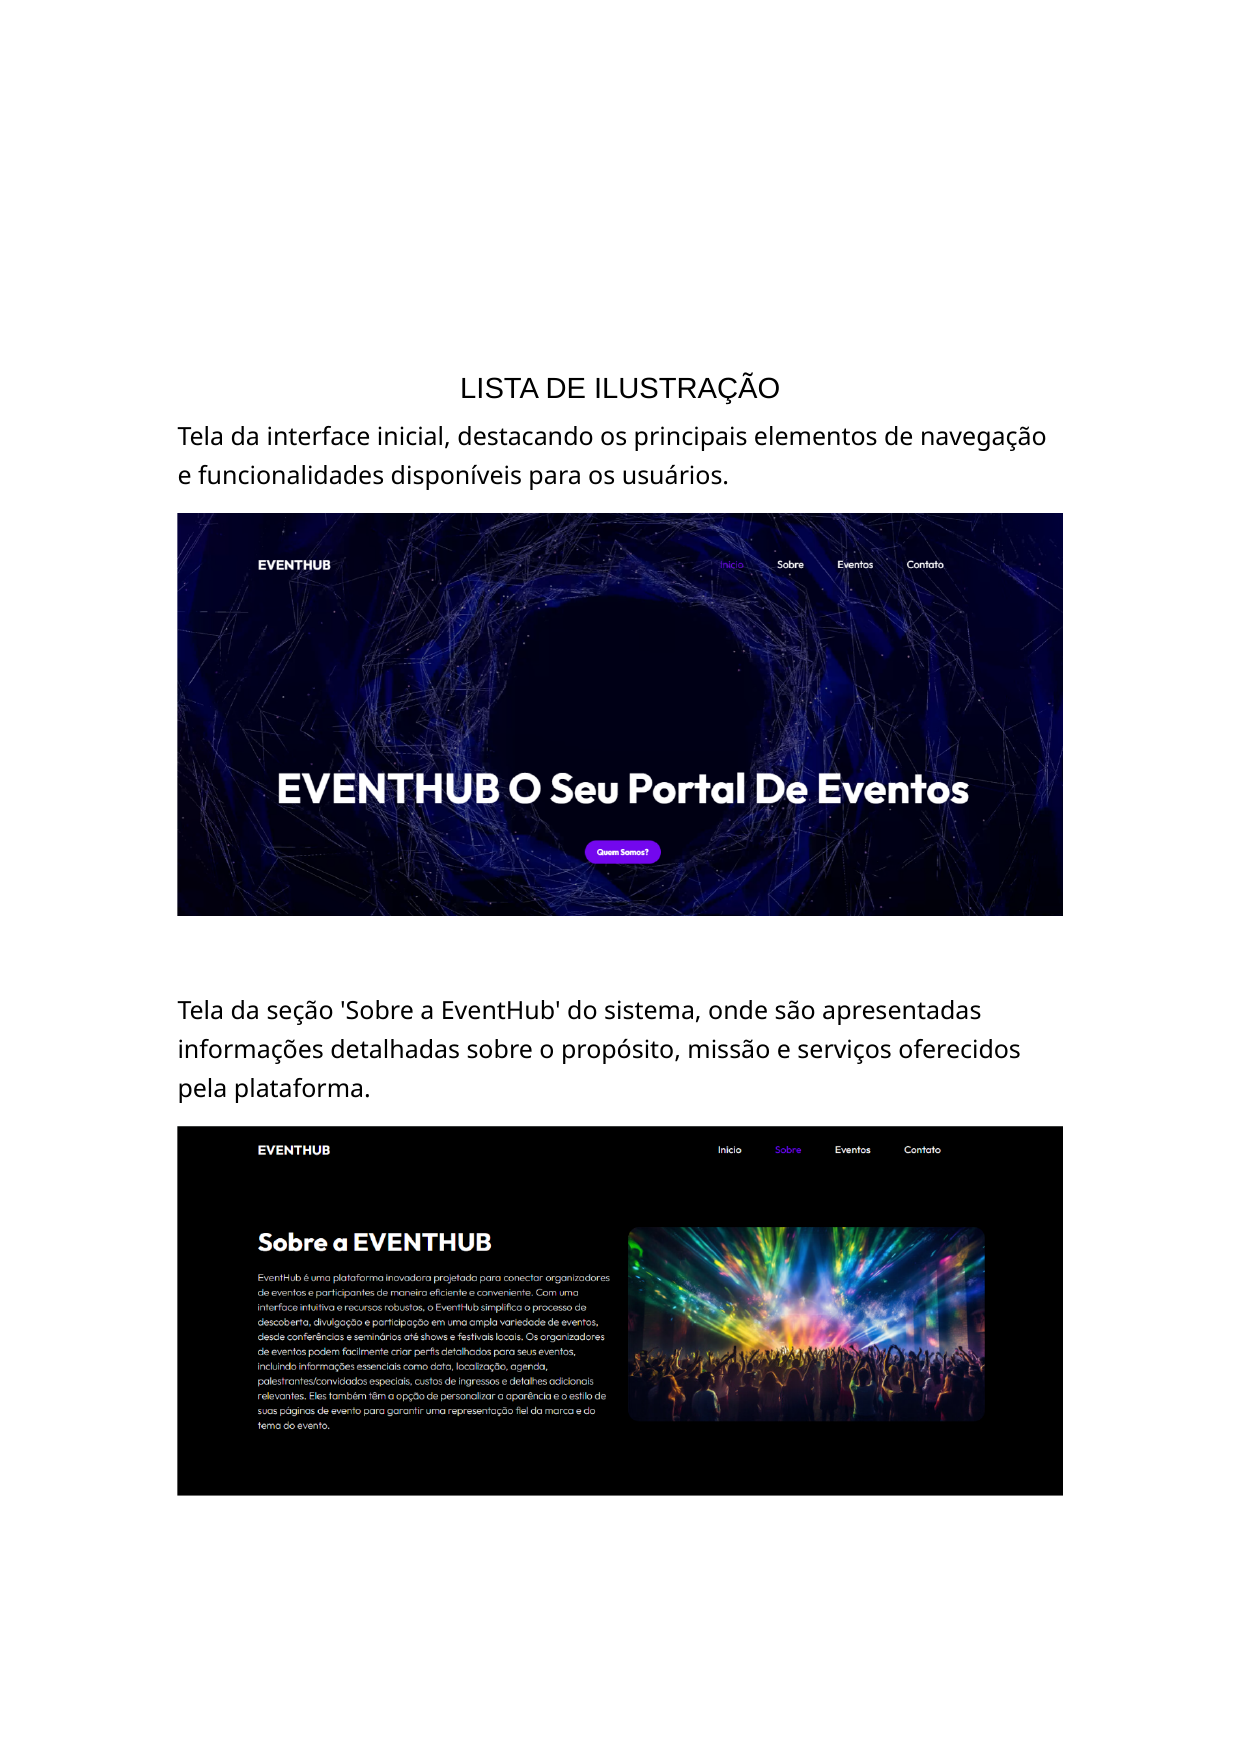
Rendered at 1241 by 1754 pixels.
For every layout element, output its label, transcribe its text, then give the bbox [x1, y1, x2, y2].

text Tela da seção 'Sobre a EventHub' do sistema, onde são apresentadas informações detalhadas sobre o propósito, missão e serviços oferecidos pela plataforma. [177, 992, 1063, 1105]
subtitle LISTA DE ILUSTRAÇÃO [177, 372, 1063, 405]
picture [177, 1126, 1063, 1496]
picture [177, 513, 1063, 916]
text Tela da interface inicial, destacando os principais elementos de navegação e funcionalidades disponíveis para os usuários. [177, 418, 1063, 492]
